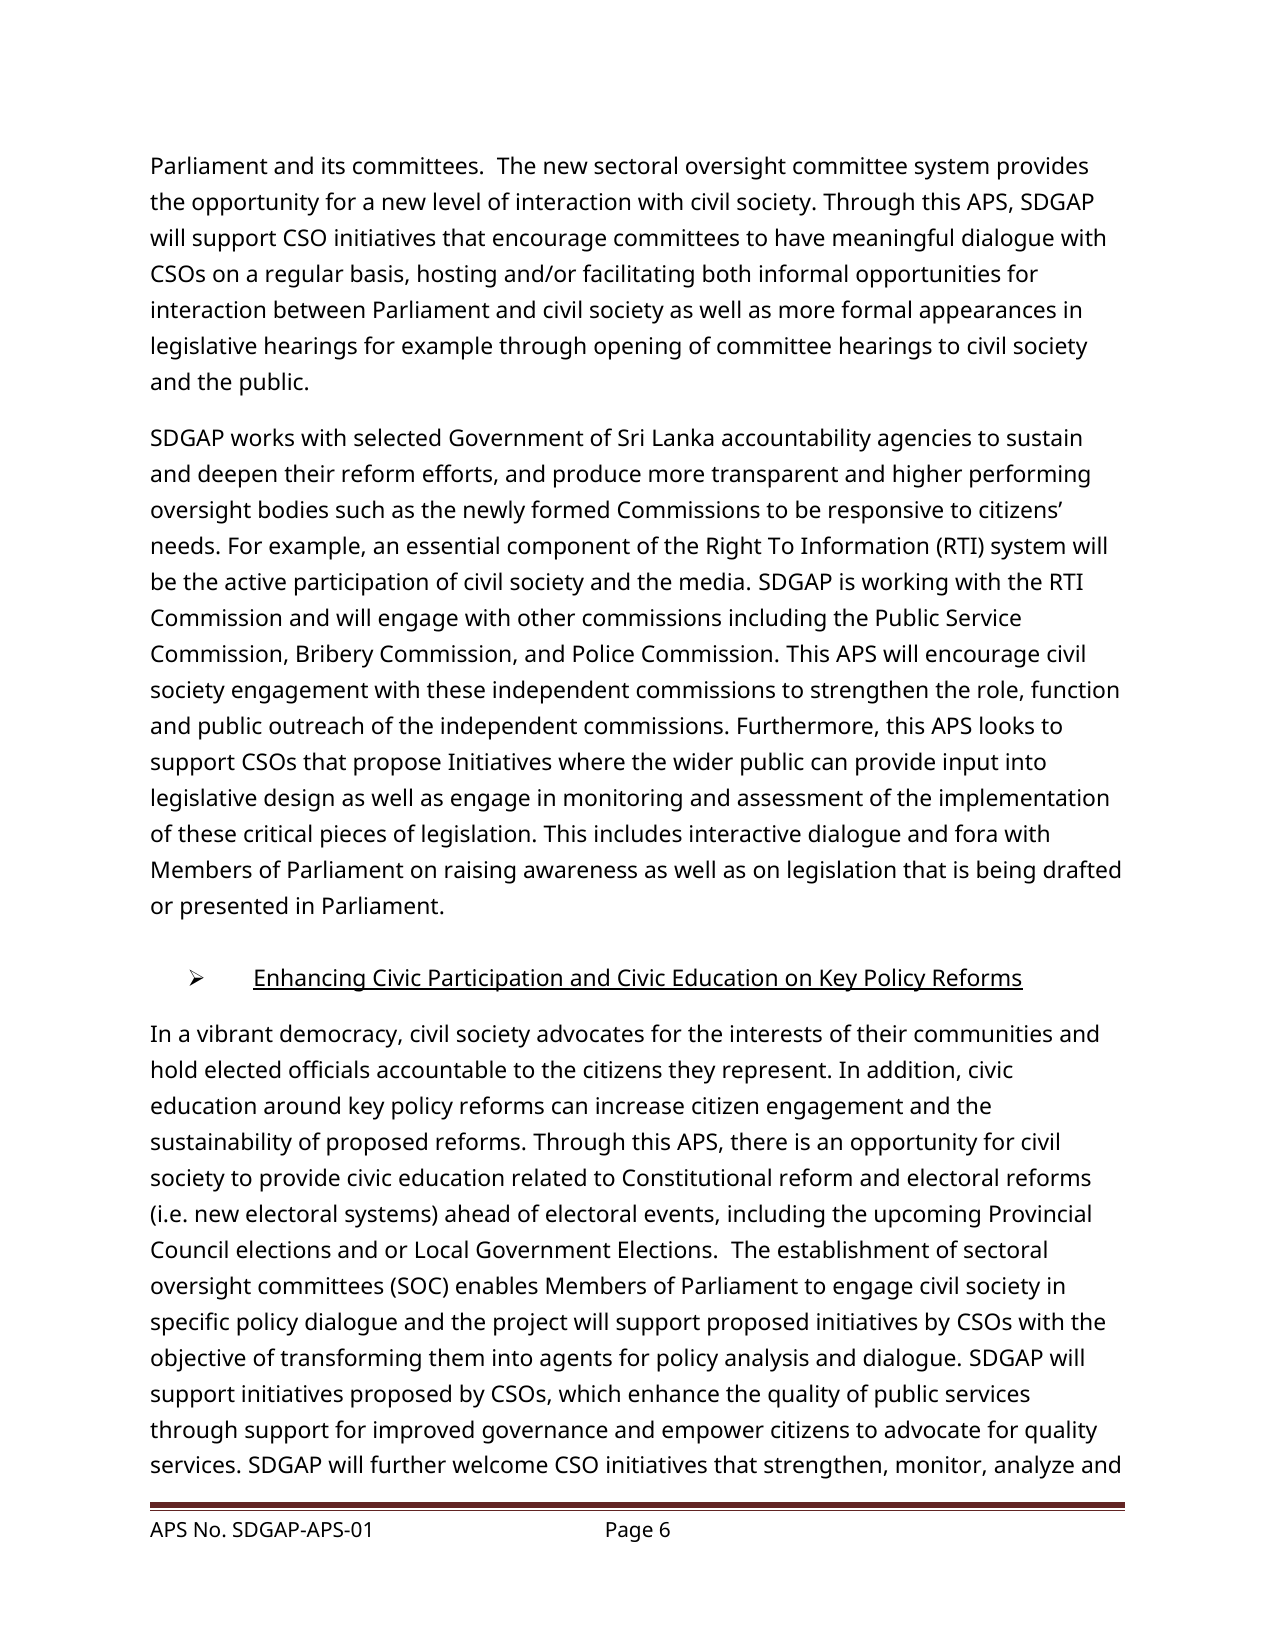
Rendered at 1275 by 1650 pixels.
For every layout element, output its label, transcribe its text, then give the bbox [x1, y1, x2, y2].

list Enhancing Civic Participation and Civic Education on Key Policy Reforms [187, 961, 1125, 993]
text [150, 150, 1125, 397]
text SDGAP works with selected Government of Sri Lanka accountability agencies to sustain and deepen their reform efforts, and produce more transparent and higher performing oversight bodies such as the newly formed Commissions to be responsive to citizens’ needs. For example, an essential component of the Right To Information (RTI) system will be the active participation of civil society and the media. SDGAP is working with the RTI Commission and will engage with other commissions including the Public Service Commission, Bribery Commission, and Police Commission. This APS will encourage civil society engagement with these independent commissions to strengthen the role, function and public outreach of the independent commissions. Furthermore, this APS looks to support CSOs that propose Initiatives where the wider public can provide input into legislative design as well as engage in monitoring and assessment of the implementation of these critical pieces of legislation. This includes interactive dialogue and fora with Members of Parliament on raising awareness as well as on legislation that is being drafted or presented in Parliament. [150, 422, 1125, 921]
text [150, 1018, 1125, 1481]
